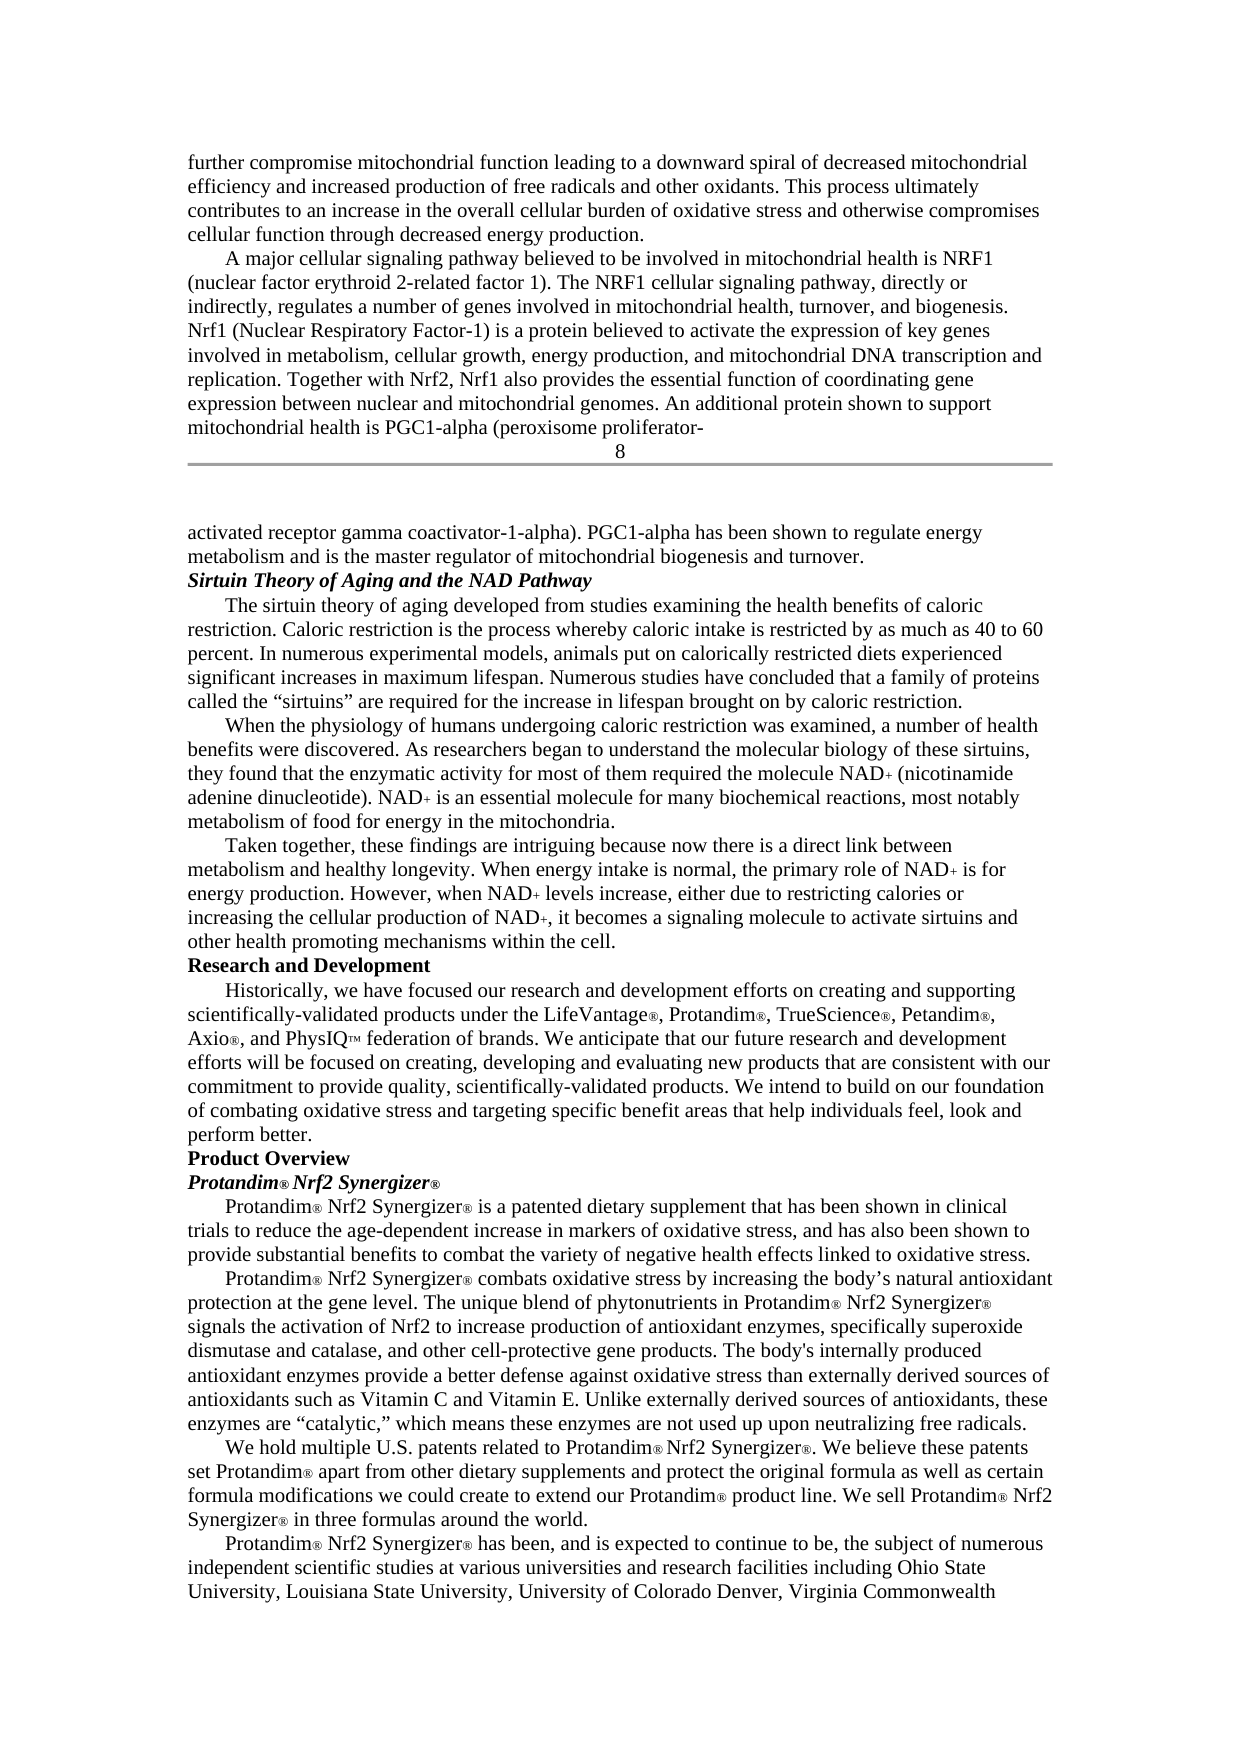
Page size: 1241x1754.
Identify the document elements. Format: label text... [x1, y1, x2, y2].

text Protandim® Nrf2 Synergizer® is a patented dietary supplement that has been shown in clinical trials to reduce the age-dependent increase in markers of oxidative stress, and has also been shown to provide substantial benefits to combat the variety of negative health effects linked to oxidative stress. [187, 1194, 1053, 1266]
text Product Overview [187, 1146, 1053, 1170]
text Protandim® Nrf2 Synergizer® [187, 1170, 1053, 1194]
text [187, 150, 1053, 246]
text Sirtuin Theory of Aging and the NAD Pathway [187, 568, 1053, 592]
text The sirtuin theory of aging developed from studies examining the health benefits of caloric restriction. Caloric restriction is the process whereby caloric intake is restricted by as much as 40 to 60 percent. In numerous experimental models, animals put on calorically restricted diets experienced significant increases in maximum lifespan. Numerous studies have concluded that a family of proteins called the “sirtuins” are required for the increase in lifespan brought on by caloric restriction. [187, 592, 1053, 713]
text activated receptor gamma coactivator-1-alpha). PGC1-alpha has been shown to regulate energy metabolism and is the master regulator of mitochondrial biogenesis and turnover. [187, 520, 1053, 568]
text Taken together, these findings are intriguing because now there is a direct link between metabolism and healthy longevity. When energy intake is normal, the primary role of NAD+ is for energy production. However, when NAD+ levels increase, either due to restricting calories or increasing the cellular production of NAD+, it becomes a signaling molecule to activate sirtuins and other health promoting mechanisms within the cell. [187, 833, 1053, 953]
text Protandim® Nrf2 Synergizer® combats oxidative stress by increasing the body’s natural antioxidant protection at the gene level. The unique blend of phytonutrients in Protandim® Nrf2 Synergizer® signals the activation of Nrf2 to increase production of antioxidant enzymes, specifically superoxide dismutase and catalase, and other cell-protective gene products. The body's internally produced antioxidant enzymes provide a better defense against oxidative stress than externally derived sources of antioxidants such as Vitamin C and Vitamin E. Unlike externally derived sources of antioxidants, these enzymes are “catalytic,” which means these enzymes are not used up upon neutralizing free radicals. [187, 1266, 1053, 1435]
text Historically, we have focused our research and development efforts on creating and supporting scientifically-validated products under the LifeVantage®, Protandim®, TrueScience®, Petandim®, Axio®, and PhysIQ™ federation of brands. We anticipate that our future research and development efforts will be focused on creating, developing and evaluating new products that are consistent with our commitment to provide quality, scientifically-validated products. We intend to build on our foundation of combating oxidative stress and targeting specific benefit areas that help individuals feel, look and perform better. [187, 977, 1053, 1146]
text When the physiology of humans undergoing caloric restriction was examined, a number of health benefits were discovered. As researchers began to understand the molecular biology of these sirtuins, they found that the enzymatic activity for most of them required the molecule NAD+ (nicotinamide adenine dinucleotide). NAD+ is an essential molecule for many biochemical reactions, most notably metabolism of food for energy in the mitochondria. [187, 713, 1053, 833]
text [187, 1531, 1053, 1603]
text We hold multiple U.S. patents related to Protandim® Nrf2 Synergizer®. We believe these patents set Protandim® apart from other dietary supplements and protect the original formula as well as certain formula modifications we could create to extend our Protandim® product line. We sell Protandim® Nrf2 Synergizer® in three formulas around the world. [187, 1435, 1053, 1531]
text Research and Development [187, 953, 1053, 977]
text 8 [187, 439, 1053, 462]
text A major cellular signaling pathway believed to be involved in mitochondrial health is NRF1 (nuclear factor erythroid 2-related factor 1). The NRF1 cellular signaling pathway, directly or indirectly, regulates a number of genes involved in mitochondrial health, turnover, and biogenesis. Nrf1 (Nuclear Respiratory Factor-1) is a protein believed to activate the expression of key genes involved in metabolism, cellular growth, energy production, and mitochondrial DNA transcription and replication. Together with Nrf2, Nrf1 also provides the essential function of coordinating gene expression between nuclear and mitochondrial genomes. An additional protein shown to support mitochondrial health is PGC1-alpha (peroxisome proliferator- [187, 246, 1053, 439]
